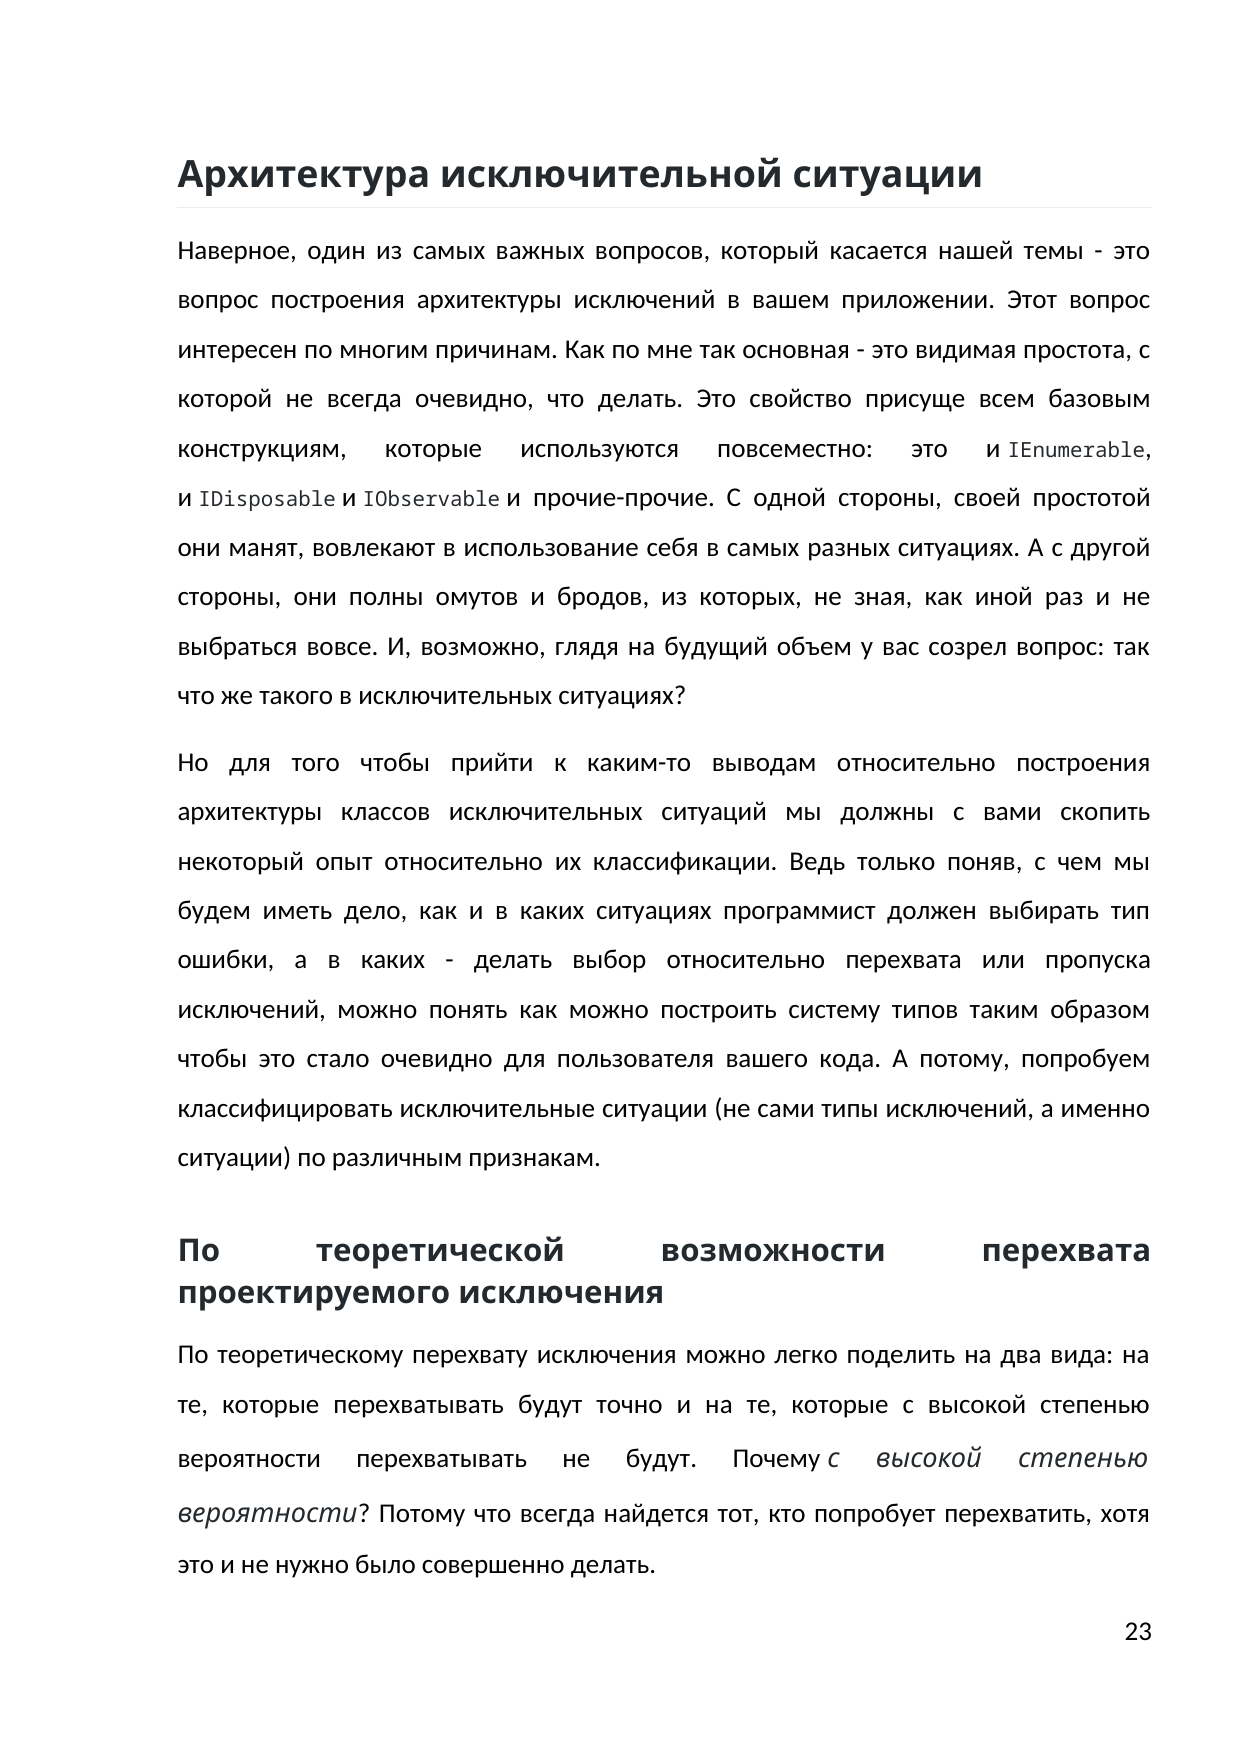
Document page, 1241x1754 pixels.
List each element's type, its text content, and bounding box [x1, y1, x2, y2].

subtitle Архитектура исключительной ситуации [177, 147, 1152, 207]
subtitle По теоретической возможности перехвата проектируемого исключения [177, 1227, 1152, 1313]
text Наверное, один из самых важных вопросов, который касается нашей темы - это вопрос построения архитектуры исключений в вашем приложении. Этот вопрос интересен по многим причинам. Как по мне так основная - это видимая простота, с которой не всегда очевидно, что делать. Это свойство присуще всем базовым конструкциям, которые используются повсеместно: это и IEnumerable, и IDisposable и IObservable и прочие-прочие. С одной стороны, своей простотой они манят, вовлекают в использование себя в самых разных ситуациях. А с другой стороны, они полны омутов и бродов, из которых, не зная, как иной раз и не выбраться вовсе. И, возможно, глядя на будущий объем у вас созрел вопрос: так что же такого в исключительных ситуациях? [177, 233, 1152, 712]
text Но для того чтобы прийти к каким-то выводам относительно построения архитектуры классов исключительных ситуаций мы должны с вами скопить некоторый опыт относительно их классификации. Ведь только поняв, с чем мы будем иметь дело, как и в каких ситуациях программист должен выбирать тип ошибки, а в каких - делать выбор относительно перехвата или пропуска исключений, можно понять как можно построить систему типов таким образом чтобы это стало очевидно для пользователя вашего кода. А потому, попробуем классифицировать исключительные ситуации (не сами типы исключений, а именно ситуации) по различным признакам. [177, 745, 1152, 1173]
text По теоретическому перехвату исключения можно легко поделить на два вида: на те, которые перехватывать будут точно и на те, которые с высокой степенью вероятности перехватывать не будут. Почему с высокой степенью вероятности? Потому что всегда найдется тот, кто попробует перехватить, хотя это и не нужно было совершенно делать. [177, 1338, 1152, 1580]
